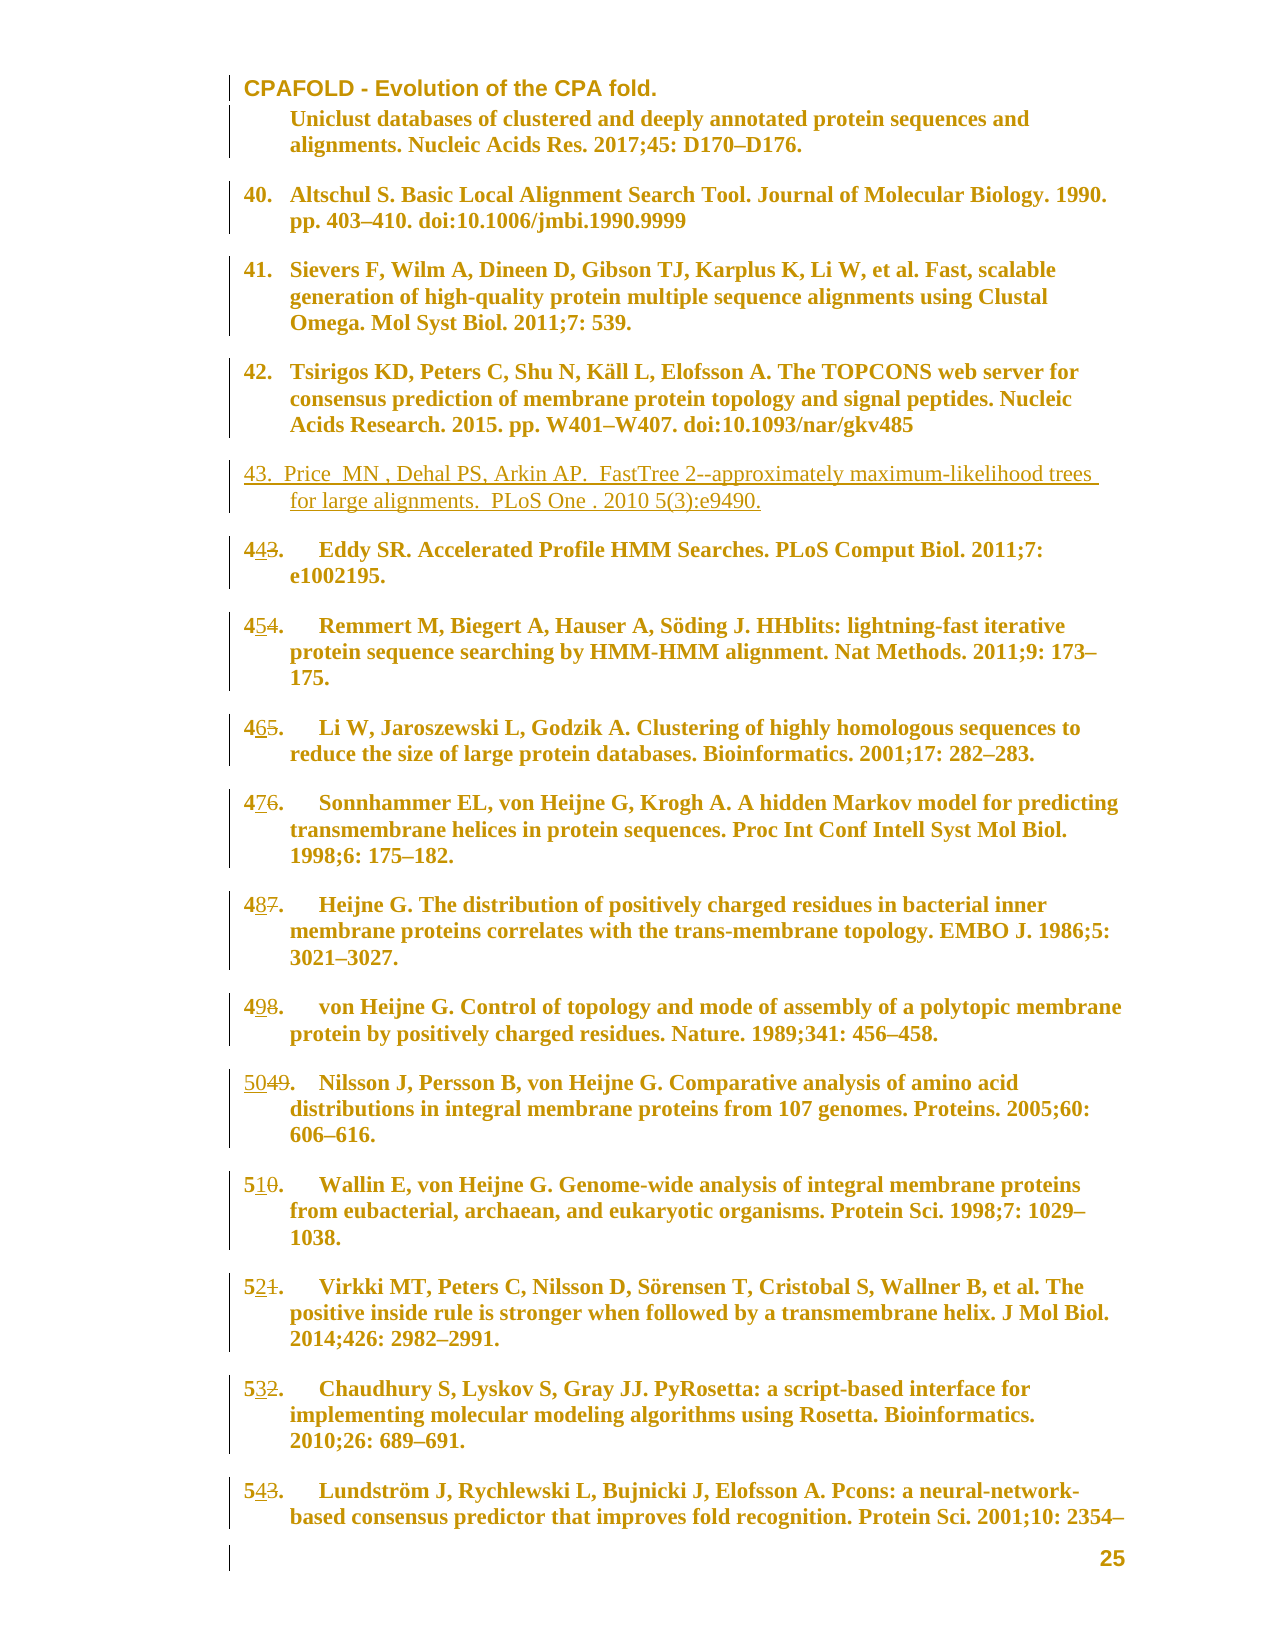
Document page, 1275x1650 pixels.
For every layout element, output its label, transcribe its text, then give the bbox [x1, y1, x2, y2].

text 5. Chaudhury S, Lyskov S, Gray JJ. PyRosetta: a script-based interface for implementing molecular modeling algorithms using Rosetta. Bioinformatics. 2010;26: 689–691. [244, 1375, 1125, 1454]
text 4. Remmert M, Biegert A, Hauser A, Söding J. HHblits: lightning-fast iterative protein sequence searching by HMM-HMM alignment. Nat Methods. 2011;9: 173–175. [244, 612, 1125, 691]
text 5. Wallin E, von Heijne G. Genome-wide analysis of integral membrane proteins from eubacterial, archaean, and eukaryotic organisms. Protein Sci. 1998;7: 1029–1038. [244, 1171, 1125, 1250]
text 4. von Heijne G. Control of topology and mode of assembly of a polytopic membrane protein by positively charged residues. Nature. 1989;341: 456–458. [244, 993, 1125, 1046]
text 4. Heijne G. The distribution of positively charged residues in bacterial inner membrane proteins correlates with the trans-membrane topology. EMBO J. 1986;5: 3021–3027. [244, 891, 1125, 970]
text . Nilsson J, Persson B, von Heijne G. Comparative analysis of amino acid distributions in integral membrane proteins from 107 genomes. Proteins. 2005;60: 606–616. [244, 1069, 1125, 1148]
text 4. Sonnhammer EL, von Heijne G, Krogh A. A hidden Markov model for predicting transmembrane helices in protein sequences. Proc Int Conf Intell Syst Mol Biol. 1998;6: 175–182. [244, 789, 1125, 868]
text 41. Sievers F, Wilm A, Dineen D, Gibson TJ, Karplus K, Li W, et al. Fast, scalable generation of high-quality protein multiple sequence alignments using Clustal Omega. Mol Syst Biol. 2011;7: 539. [244, 256, 1125, 336]
text 40. Altschul S. Basic Local Alignment Search Tool. Journal of Molecular Biology. 1990. pp. 403–410. doi:10.1006/jmbi.1990.9999 [244, 181, 1125, 233]
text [244, 105, 1125, 158]
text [244, 1477, 1125, 1529]
text 5. Virkki MT, Peters C, Nilsson D, Sörensen T, Cristobal S, Wallner B, et al. The positive inside rule is stronger when followed by a transmembrane helix. J Mol Biol. 2014;426: 2982–2991. [244, 1273, 1125, 1352]
text 4. Li W, Jaroszewski L, Godzik A. Clustering of highly homologous sequences to reduce the size of large protein databases. Bioinformatics. 2001;17: 282–283. [244, 714, 1125, 766]
text 42. Tsirigos KD, Peters C, Shu N, Käll L, Elofsson A. The TOPCONS web server for consensus prediction of membrane protein topology and signal peptides. Nucleic Acids Research. 2015. pp. W401–W407. doi:10.1093/nar/gkv485 [244, 358, 1125, 437]
text 4. Eddy SR. Accelerated Profile HMM Searches. PLoS Comput Biol. 2011;7: e1002195. [244, 536, 1125, 589]
